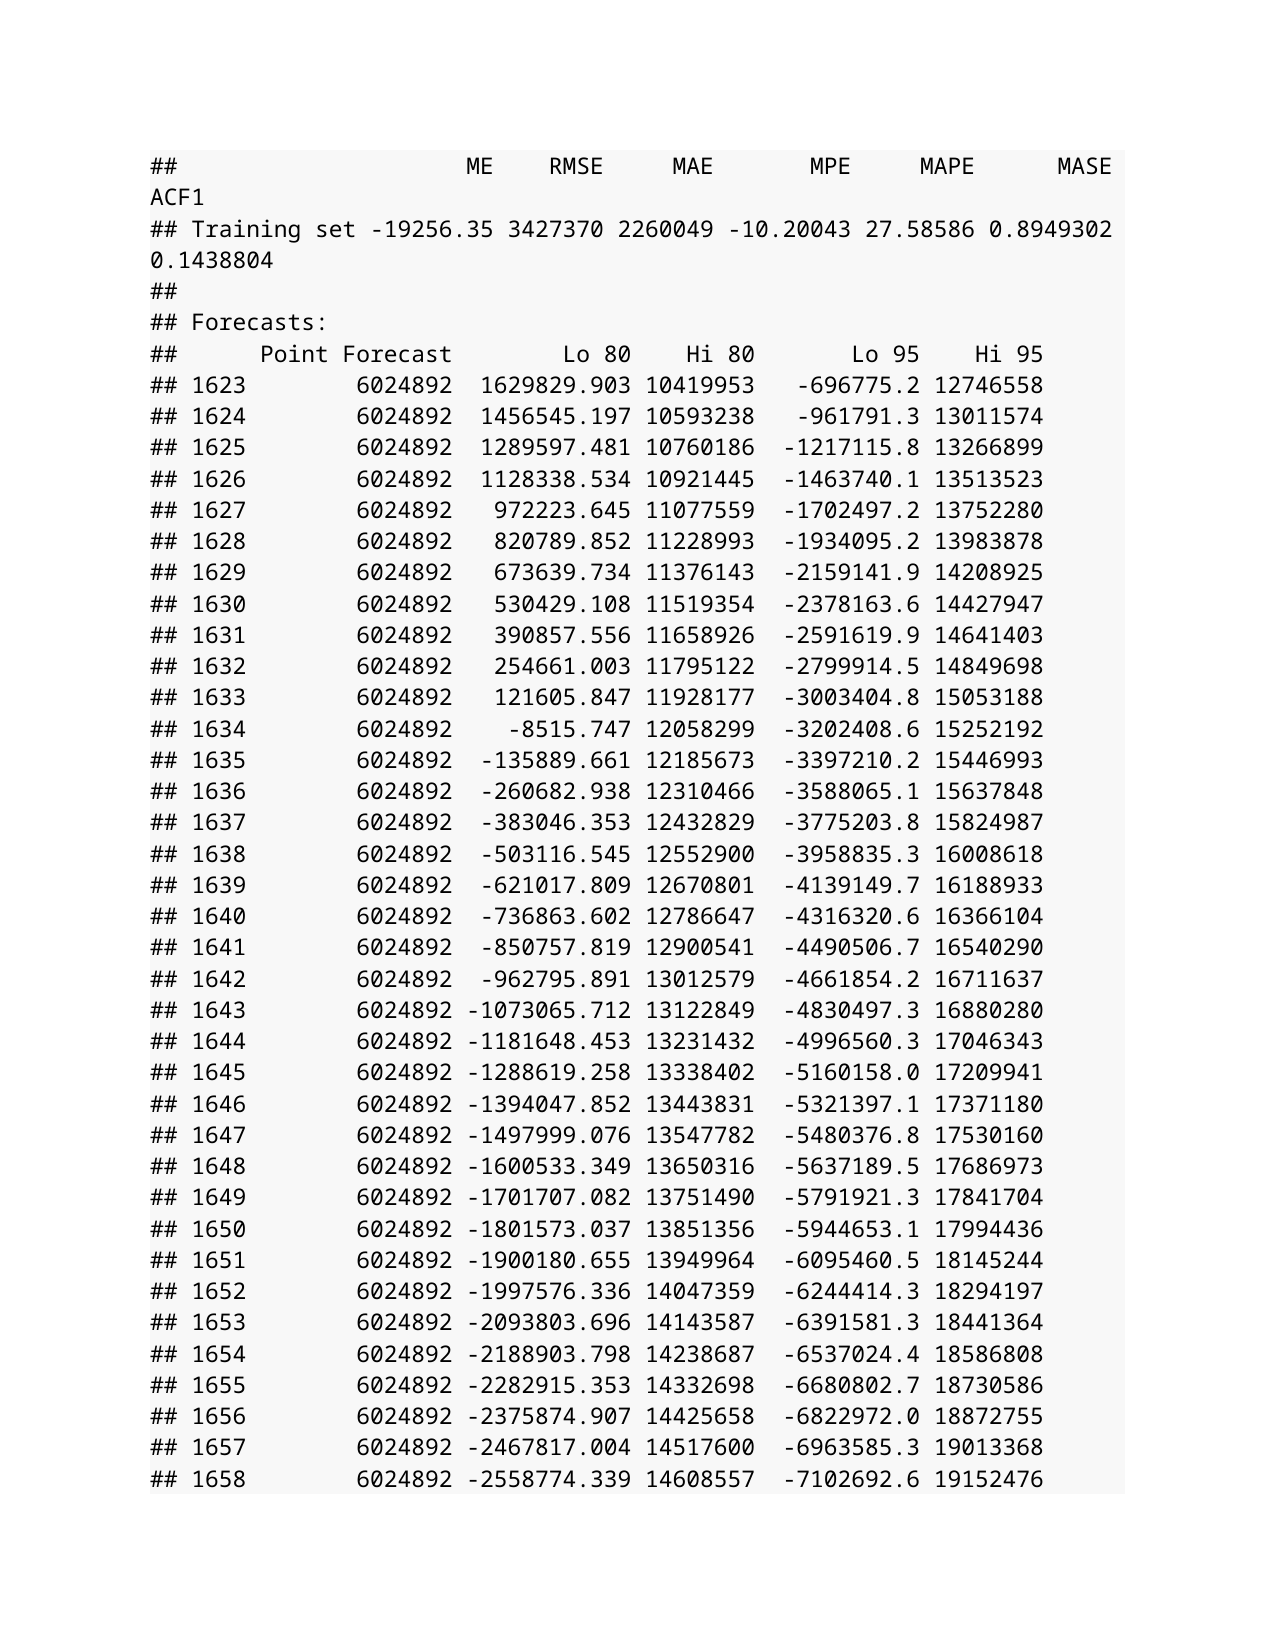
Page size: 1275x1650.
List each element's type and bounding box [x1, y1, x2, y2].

text [150, 150, 1125, 1494]
